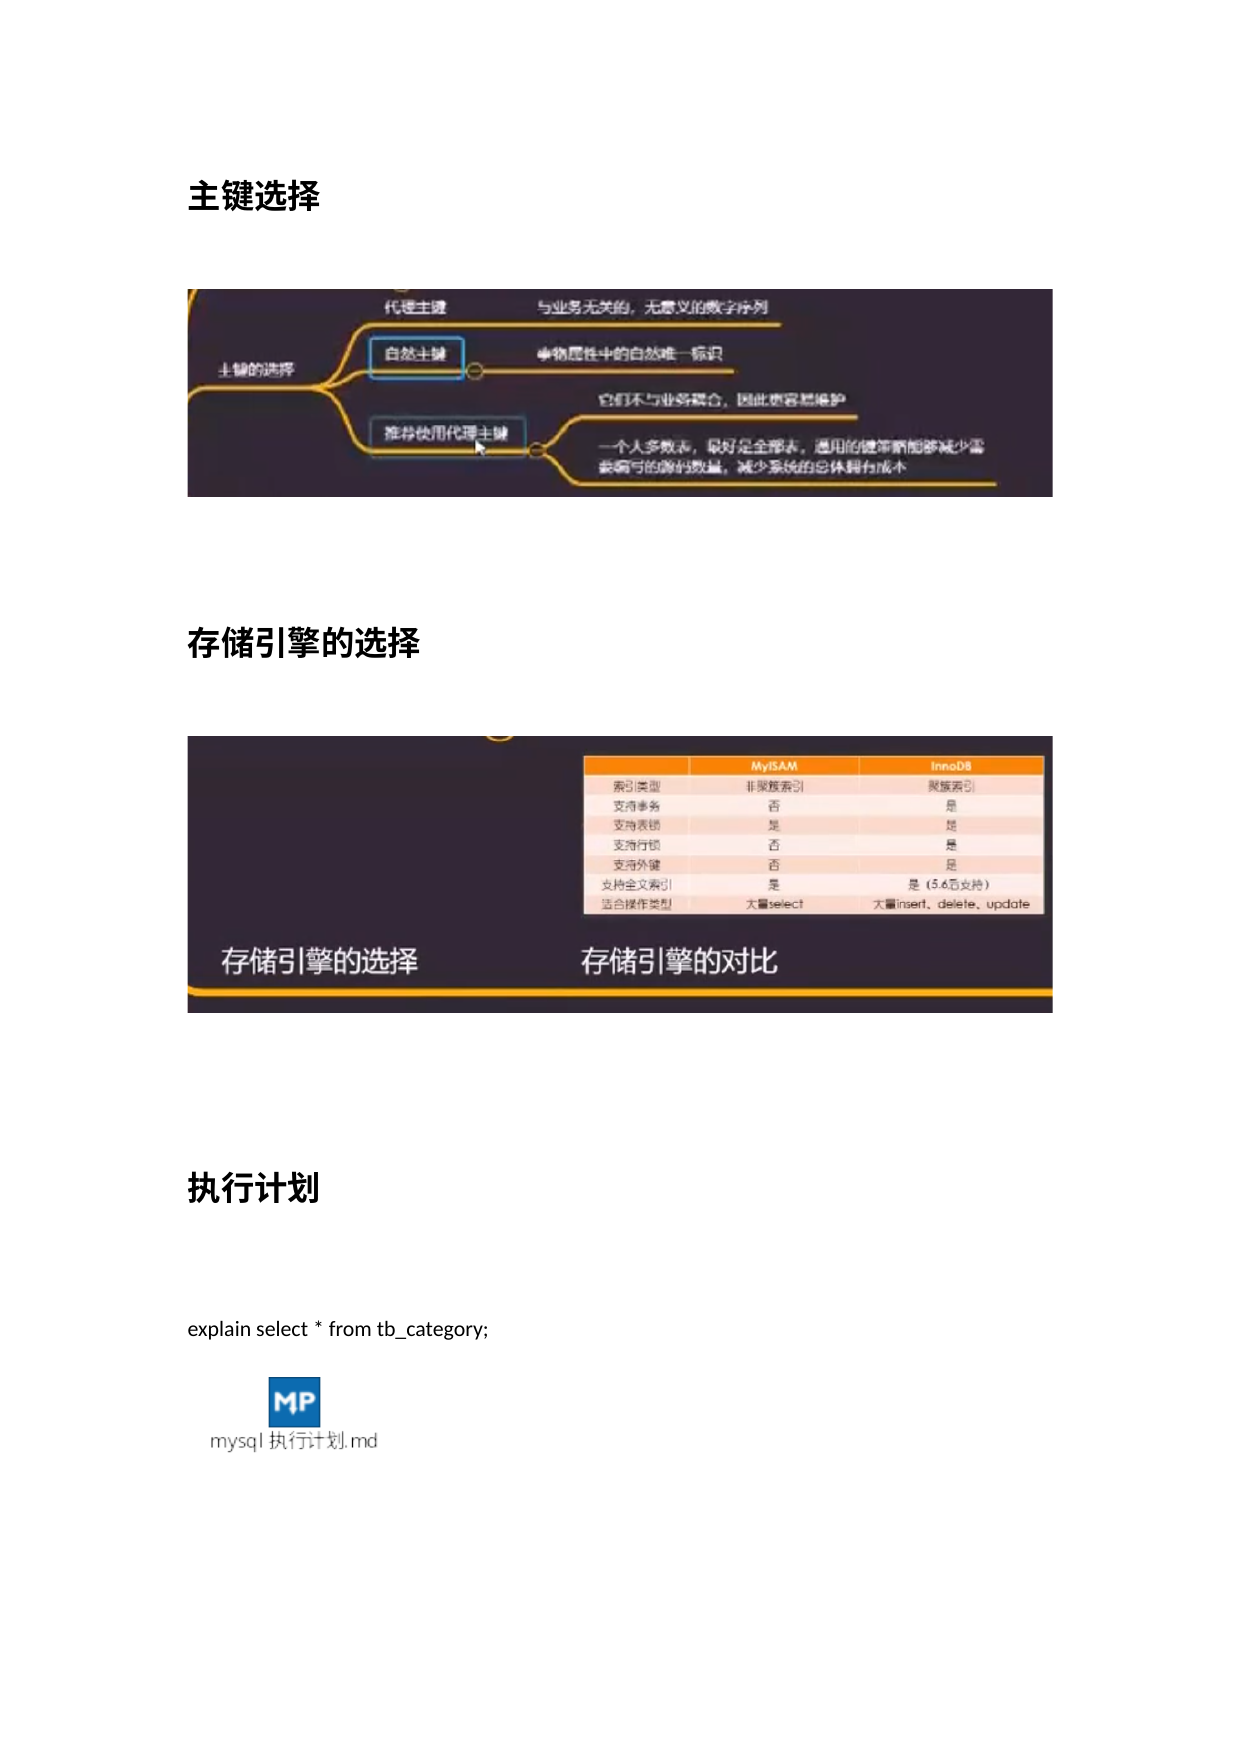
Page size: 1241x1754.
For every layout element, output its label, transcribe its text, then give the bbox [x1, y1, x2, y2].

subtitle 主键选择 [187, 162, 1053, 227]
subtitle 存储引擎的选择 [187, 609, 1053, 674]
picture [187, 736, 1053, 1013]
subtitle 执行计划 [187, 1153, 1053, 1218]
picture [187, 289, 1053, 497]
text explain select * from tb_category; [187, 1313, 1053, 1345]
